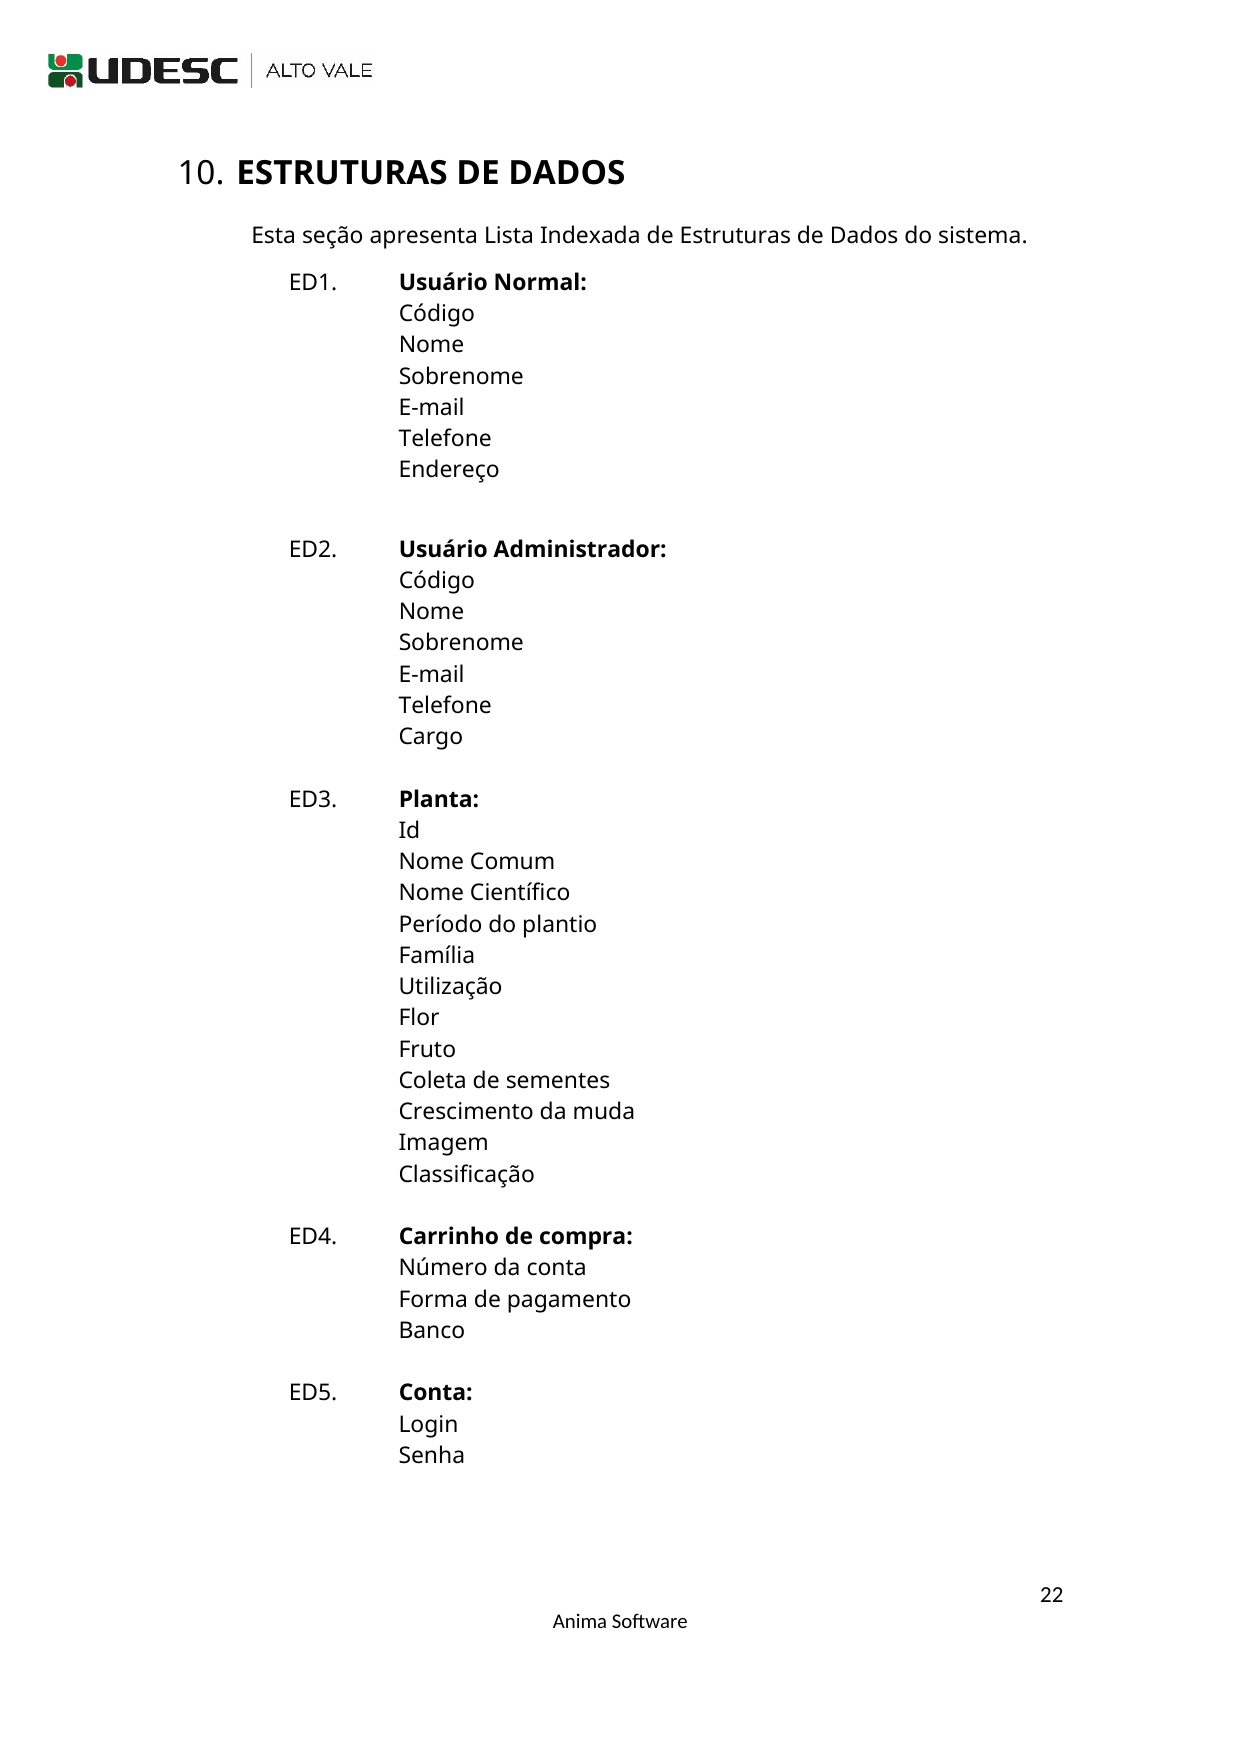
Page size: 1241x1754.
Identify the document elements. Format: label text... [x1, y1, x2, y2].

list Nome Científico [324, 876, 1063, 907]
list Número da conta [324, 1251, 1063, 1282]
list Crescimento da muda [324, 1095, 1063, 1126]
list Planta: [288, 782, 1063, 814]
list Conta: [288, 1376, 1063, 1407]
list Fruto [324, 1032, 1063, 1064]
list Coleta de sementes [324, 1064, 1063, 1095]
list Período do plantio [324, 907, 1063, 939]
list Código [324, 564, 1063, 595]
list Carrinho de compra: [288, 1220, 1063, 1251]
list Nome [324, 328, 1063, 359]
list Id [324, 814, 1063, 845]
list Família [324, 939, 1063, 970]
list Forma de pagamento [324, 1282, 1063, 1314]
list Nome Comum [324, 845, 1063, 876]
list Classificação [324, 1157, 1063, 1189]
list Cargo [324, 720, 1063, 751]
list Usuário Normal: [288, 266, 1063, 297]
list E-mail [324, 391, 1063, 422]
list Imagem [324, 1126, 1063, 1157]
list Flor [324, 1001, 1063, 1032]
list E-mail [324, 657, 1063, 689]
list Sobrenome [398, 626, 1063, 657]
list Telefone [324, 422, 1063, 453]
list Senha [324, 1439, 1063, 1470]
list Telefone [324, 689, 1063, 720]
list Código [324, 297, 1063, 328]
subtitle ESTRUTURAS DE DADOS [177, 148, 1063, 194]
list Banco [324, 1314, 1063, 1345]
list Usuário Administrador: [288, 532, 1063, 564]
list Utilização [324, 970, 1063, 1001]
picture [48, 53, 373, 88]
list Esta seção apresenta Lista Indexada de Estruturas de Dados do sistema. [177, 219, 1063, 250]
list Endereço [324, 453, 1063, 484]
list Sobrenome [398, 359, 1063, 391]
list Nome [324, 595, 1063, 626]
list Login [324, 1407, 1063, 1439]
